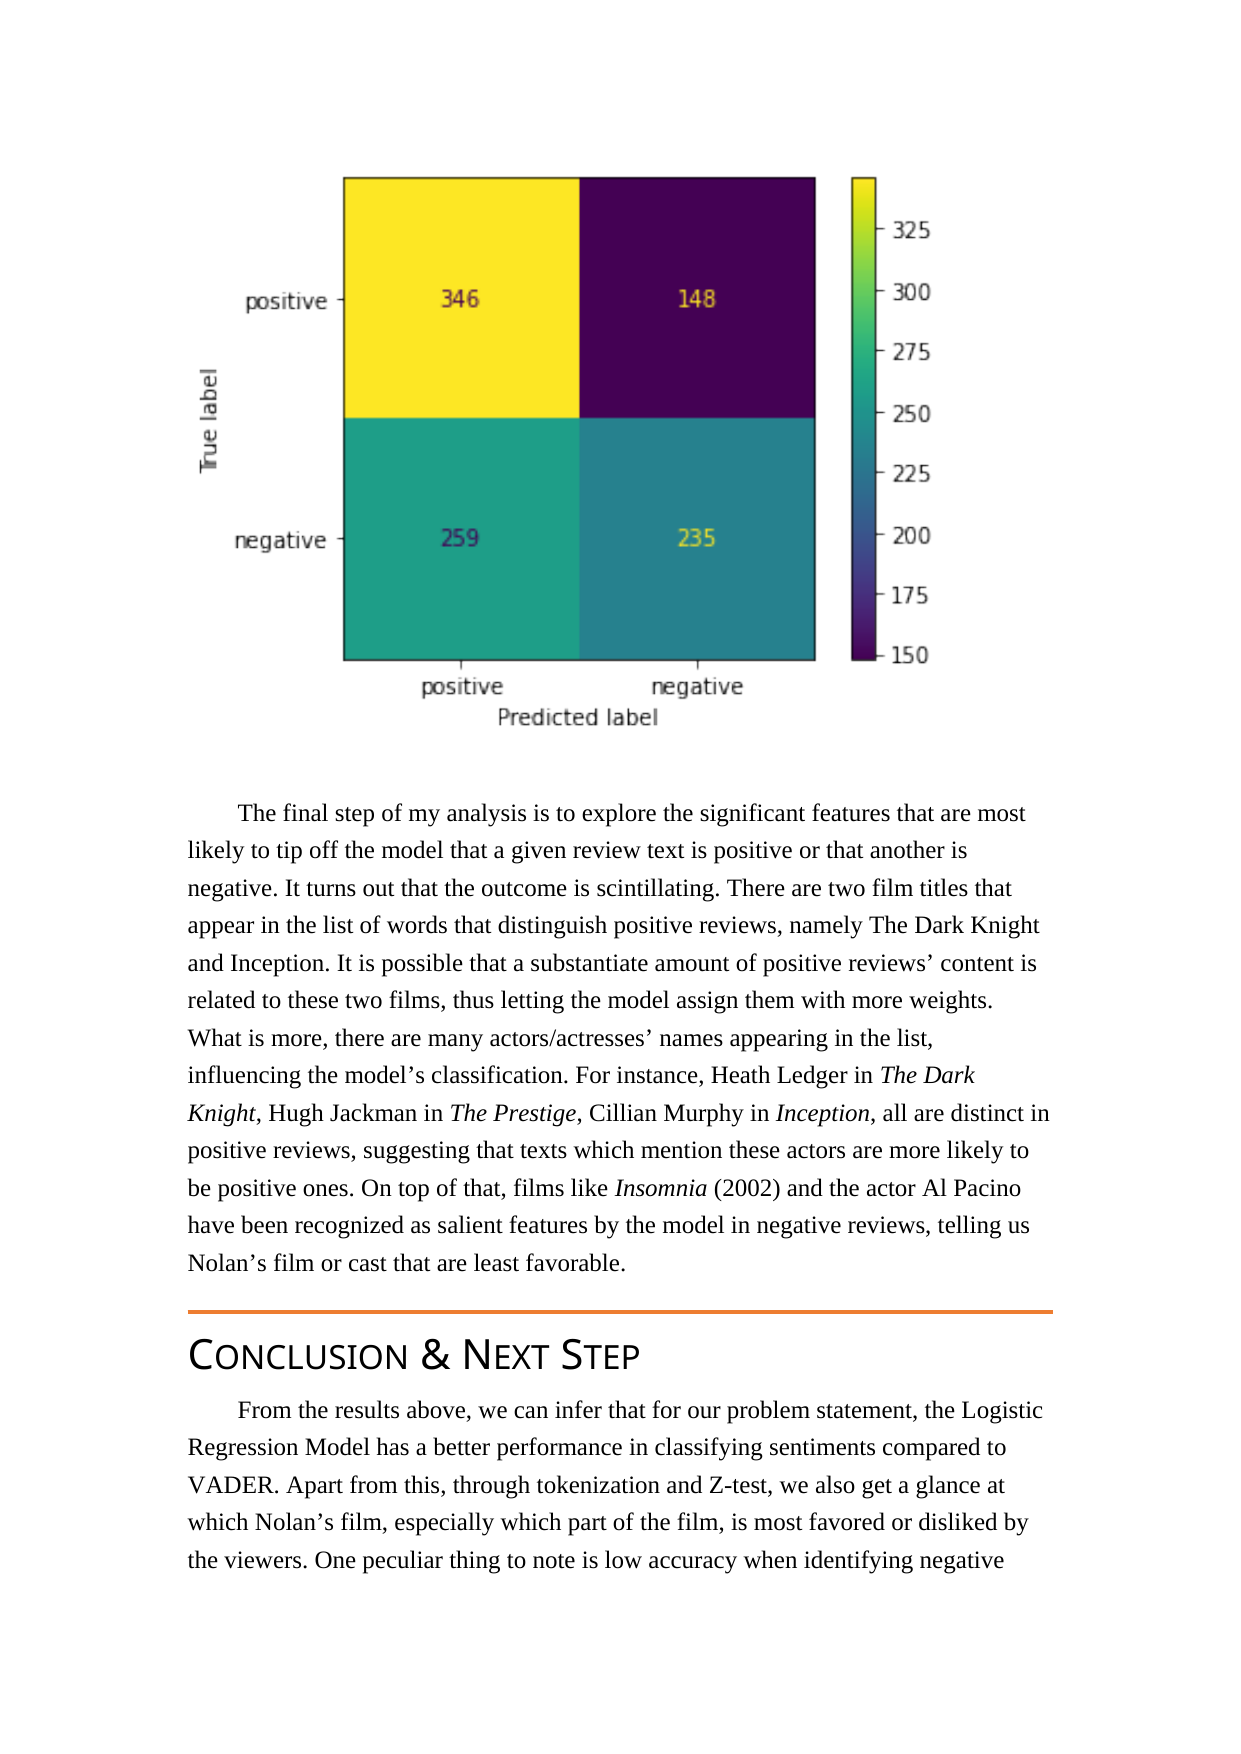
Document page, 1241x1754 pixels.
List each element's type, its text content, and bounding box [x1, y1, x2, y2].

title Conclusion & Next Step [187, 1311, 1053, 1391]
picture [187, 164, 947, 744]
text The final step of my analysis is to explore the significant features that are most likely to tip off the model that a given review text is positive or that another is negative. It turns out that the outcome is scintillating. There are two film titles that appear in the list of words that distinguish positive reviews, namely The Dark Knight and Inception. It is possible that a substantiate amount of positive reviews’ content is related to these two films, thus letting the model assign them with more weights. What is more, there are many actors/actresses’ names appearing in the list, influencing the model’s classification. For instance, Heath Ledger in The Dark Knight, Hugh Jackman in The Prestige, Cillian Murphy in Inception, all are distinct in positive reviews, suggesting that texts which mention these actors are more likely to be positive ones. On top of that, films like Insomnia (2002) and the actor Al Pacino have been recognized as salient features by the model in negative reviews, telling us Nolan’s film or cast that are least favorable. [187, 794, 1053, 1281]
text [187, 1391, 1053, 1578]
